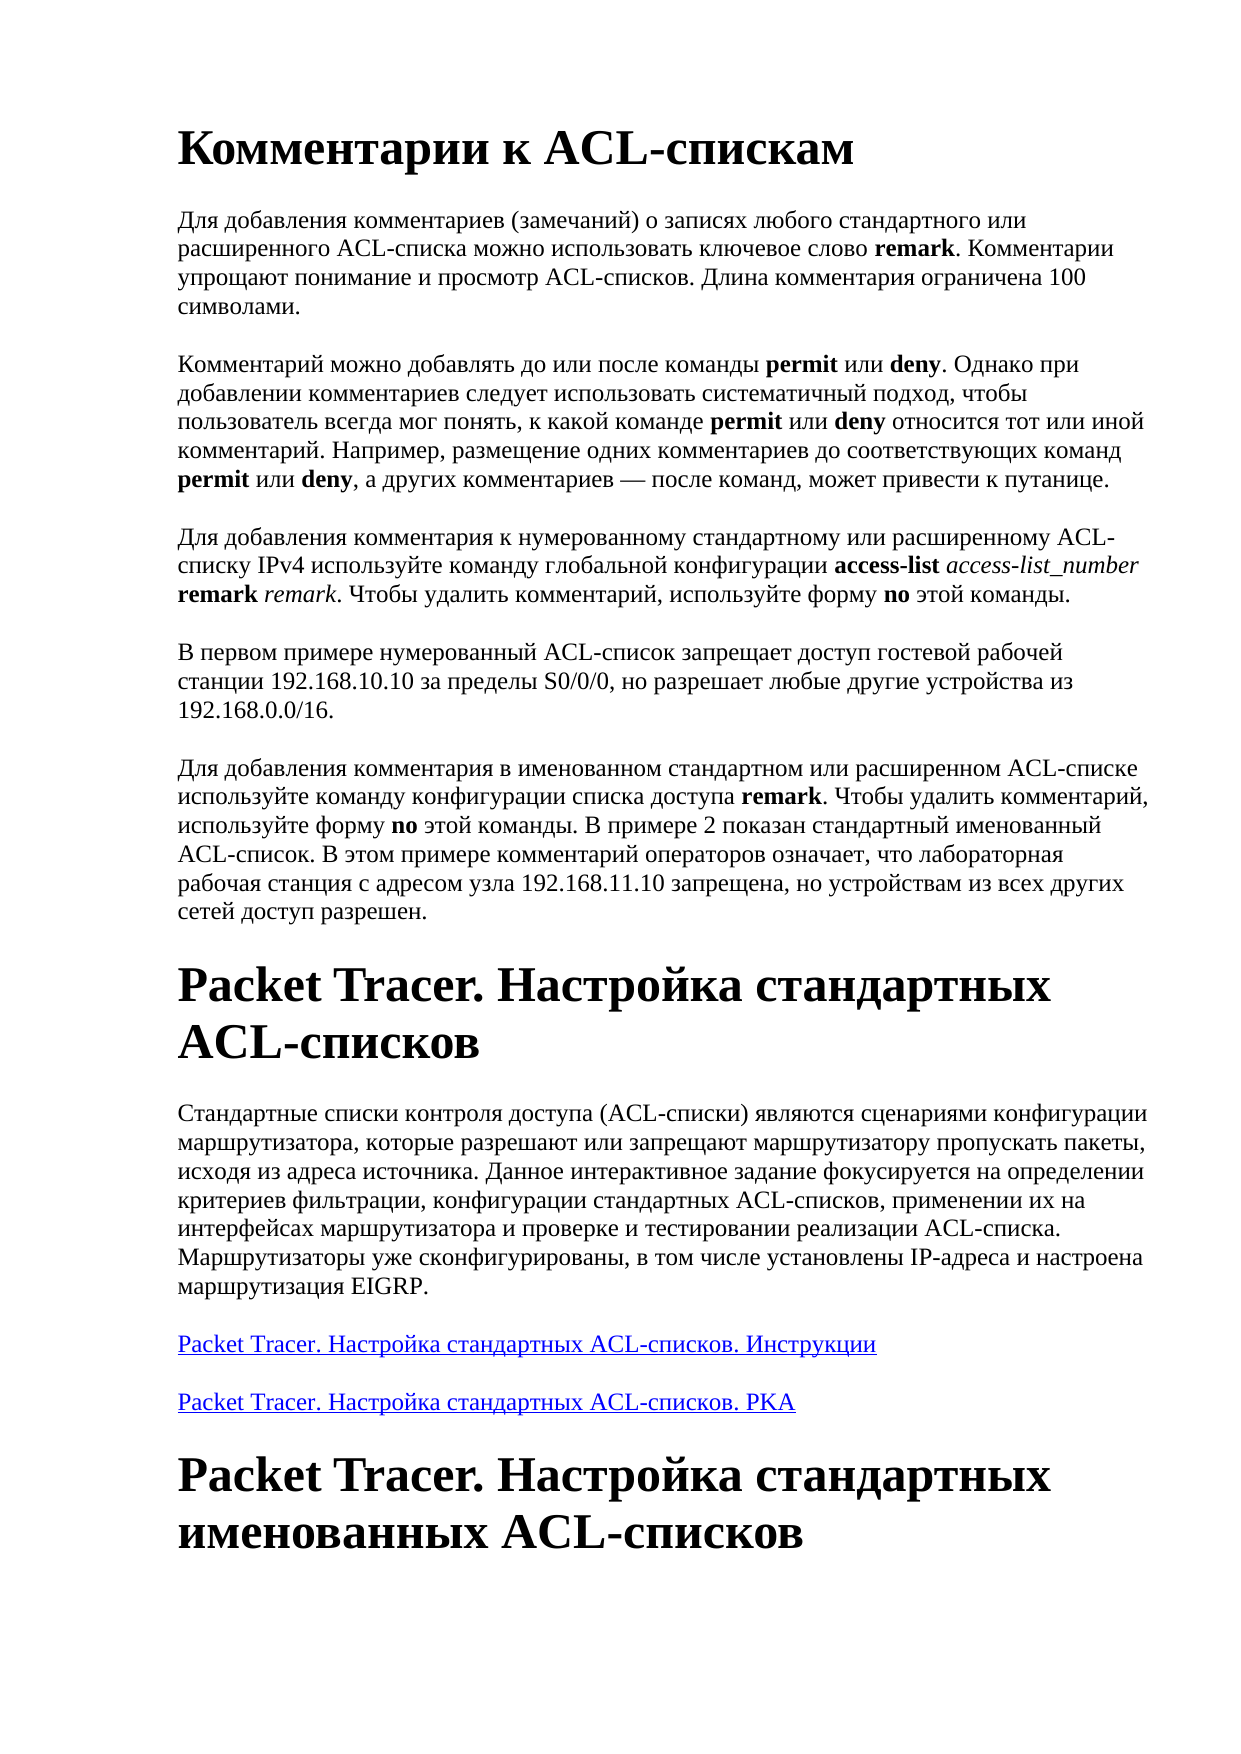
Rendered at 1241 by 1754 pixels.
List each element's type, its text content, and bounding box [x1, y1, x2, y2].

text Комментарий можно добавлять до или после команды permit или deny. Однако при добавлении комментариев следует использовать систематичный подход, чтобы пользователь всегда мог понять, к какой команде permit или deny относится тот или иной комментарий. Например, размещение одних комментариев до соответствующих команд permit или deny, а других комментариев — после команд, может привести к путанице. [177, 349, 1152, 493]
text Packet Tracer. Настройка стандартных ACL-списков. PKA [177, 1387, 1152, 1416]
text В первом примере нумерованный ACL-список запрещает доступ гостевой рабочей станции 192.168.10.10 за пределы S0/0/0, но разрешает любые другие устройства из 192.168.0.0/16. [177, 637, 1152, 723]
subtitle Комментарии к ACL-спискам [177, 118, 1152, 176]
subtitle Packet Tracer. Настройка стандартных именованных ACL-списков [177, 1445, 1152, 1560]
subtitle Packet Tracer. Настройка стандартных ACL-списков [177, 954, 1152, 1069]
text Для добавления комментария в именованном стандартном или расширенном ACL-списке используйте команду конфигурации списка доступа remark. Чтобы удалить комментарий, используйте форму no этой команды. В примере 2 показан стандартный именованный ACL-список. В этом примере комментарий операторов означает, что лабораторная рабочая станция с адресом узла 192.168.11.10 запрещена, но устройствам из всех других сетей доступ разрешен. [177, 753, 1152, 925]
text Стандартные списки контроля доступа (ACL-списки) являются сценариями конфигурации маршрутизатора, которые разрешают или запрещают маршрутизатору пропускать пакеты, исходя из адреса источника. Данное интерактивное задание фокусируется на определении критериев фильтрации, конфигурации стандартных ACL-списков, применении их на интерфейсах маршрутизатора и проверке и тестировании реализации ACL-списка. Маршрутизаторы уже сконфигурированы, в том числе установлены IP-адреса и настроена маршрутизация EIGRP. [177, 1098, 1152, 1300]
text Packet Tracer. Настройка стандартных ACL-списков. Инструкции [177, 1329, 1152, 1358]
text Для добавления комментария к нумерованному стандартному или расширенному ACL-списку IPv4 используйте команду глобальной конфигурации access-list access-list_number remark remark. Чтобы удалить комментарий, используйте форму no этой команды. [177, 522, 1152, 608]
text Для добавления комментариев (замечаний) о записях любого стандартного или расширенного ACL-списка можно использовать ключевое слово remark. Комментарии упрощают понимание и просмотр ACL-списков. Длина комментария ограничена 100 символами. [177, 205, 1152, 320]
